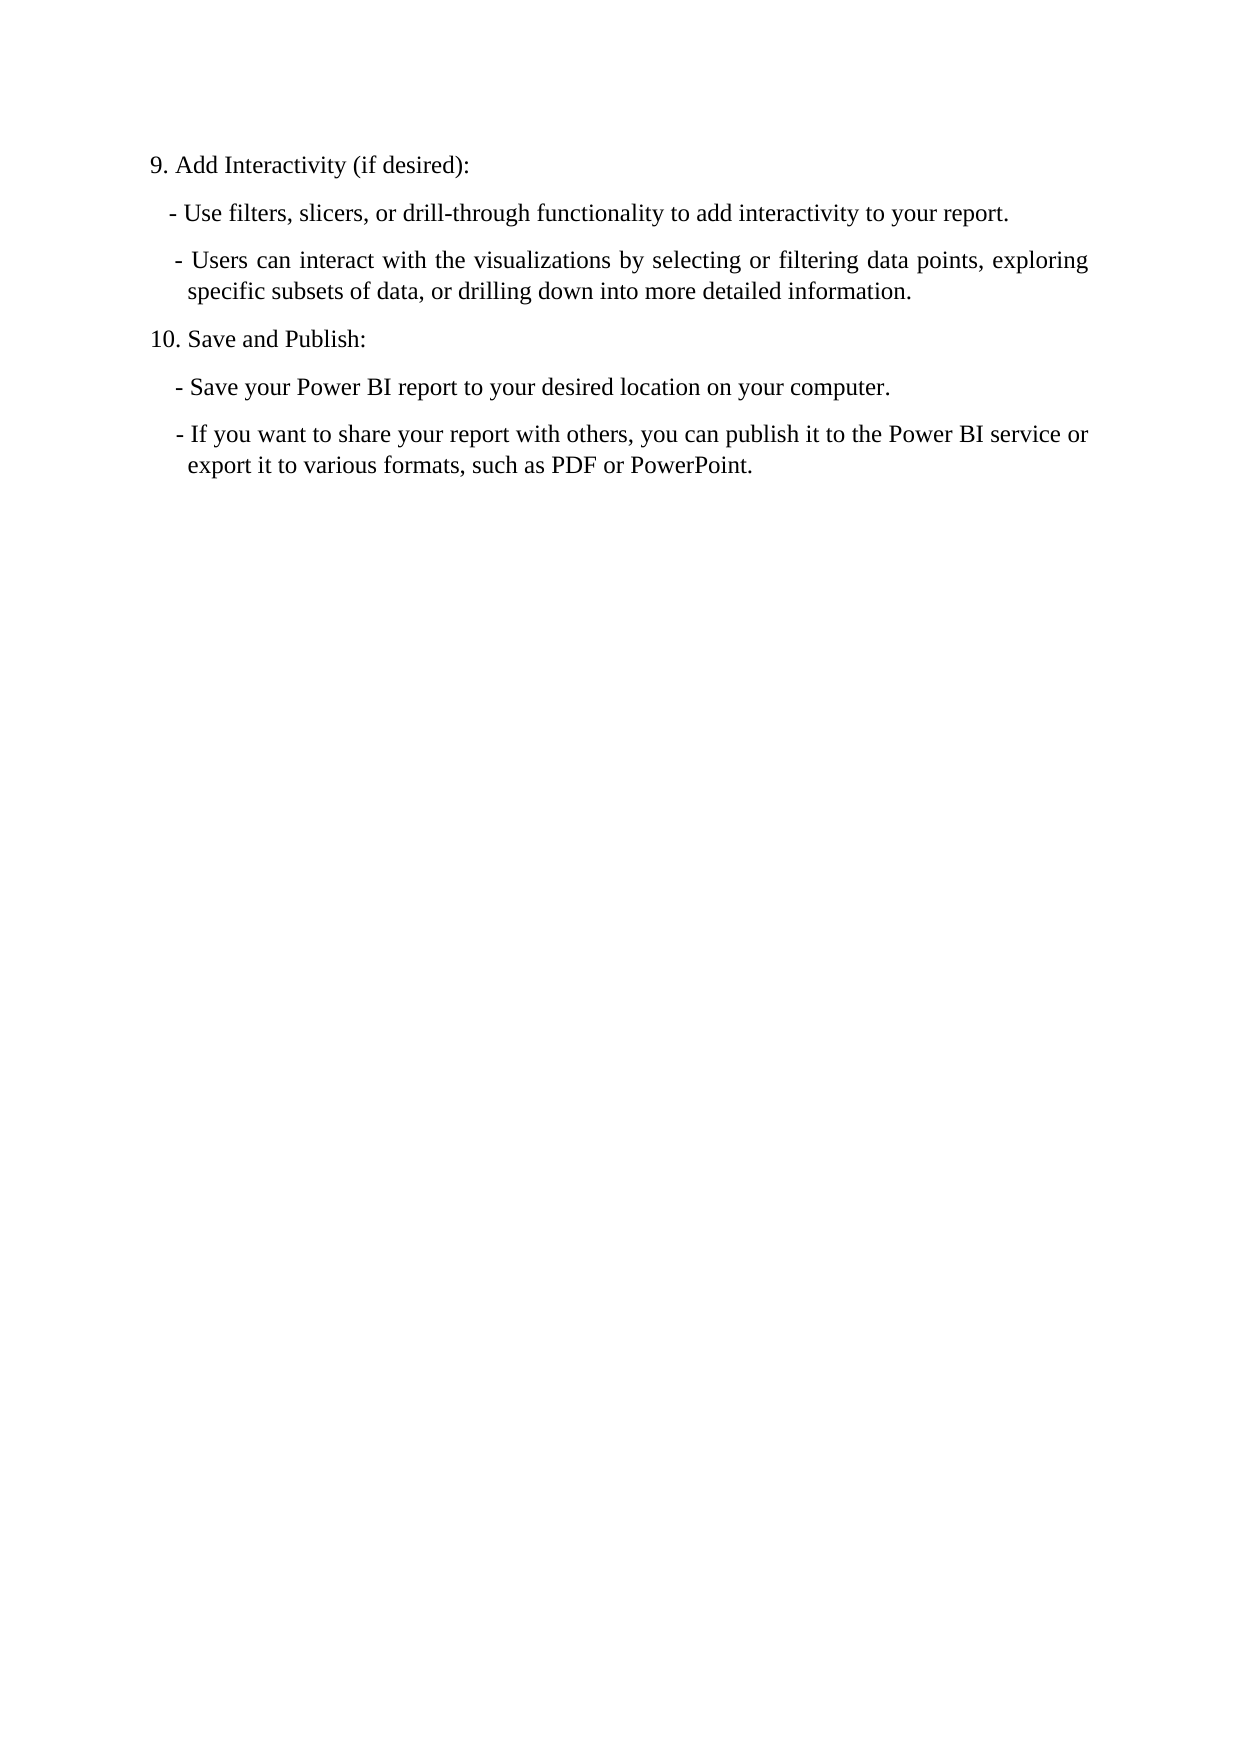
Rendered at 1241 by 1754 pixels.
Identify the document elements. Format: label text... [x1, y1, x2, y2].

text 9. Add Interactivity (if desired): [150, 150, 1090, 179]
text 10. Save and Publish: [150, 324, 1090, 353]
text - Users can interact with the visualizations by selecting or filtering data points, exploring specific subsets of data, or drilling down into more detailed information. [150, 245, 1090, 305]
text - If you want to share your report with others, you can publish it to the Power BI service or export it to various formats, such as PDF or PowerPoint. [150, 419, 1090, 479]
text - Use filters, slicers, or drill-through functionality to add interactivity to your report. [150, 198, 1090, 226]
text - Save your Power BI report to your desired location on your computer. [150, 372, 1090, 401]
